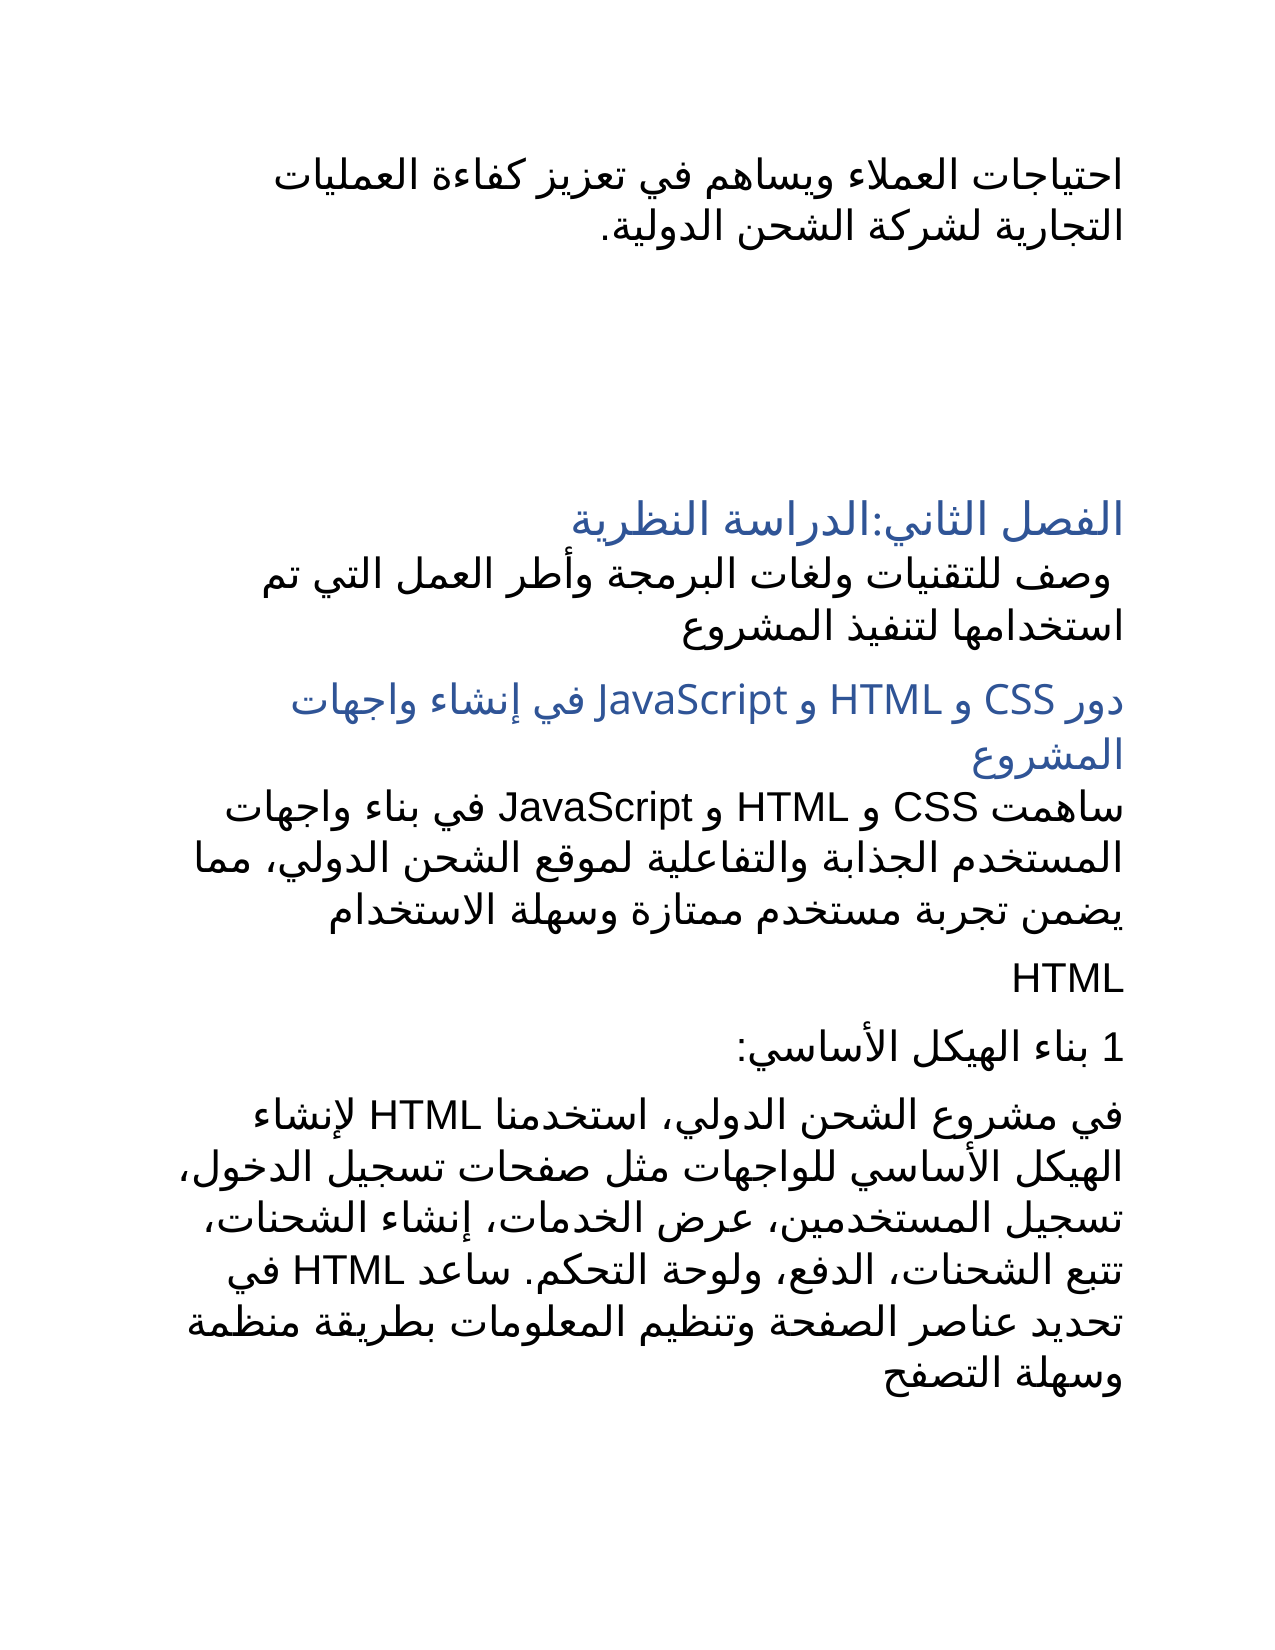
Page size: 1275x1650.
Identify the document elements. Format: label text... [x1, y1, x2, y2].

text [150, 150, 1125, 249]
subtitle دور CSS و HTML و JavaScript في إنشاء واجهات المشروع [150, 670, 1125, 778]
text ساهمت CSS و HTML و JavaScript في بناء واجهات المستخدم الجذابة والتفاعلية لموقع الشحن الدولي، مما يضمن تجربة مستخدم ممتازة وسهلة الاستخدام [150, 782, 1125, 933]
subtitle الفصل الثاني:الدراسة النظرية [150, 493, 1125, 546]
text HTML [150, 954, 1125, 1002]
text وصف للتقنيات ولغات البرمجة وأطر العمل التي تم استخدامها لتنفيذ المشروع [150, 550, 1125, 649]
text 1 بناء الهيكل الأساسي: [150, 1022, 1125, 1070]
text في مشروع الشحن الدولي، استخدمنا HTML لإنشاء الهيكل الأساسي للواجهات مثل صفحات تسجيل الدخول، تسجيل المستخدمين، عرض الخدمات، إنشاء الشحنات، تتبع الشحنات، الدفع، ولوحة التحكم. ساعد HTML في تحديد عناصر الصفحة وتنظيم المعلومات بطريقة منظمة وسهلة التصفح [150, 1090, 1125, 1397]
